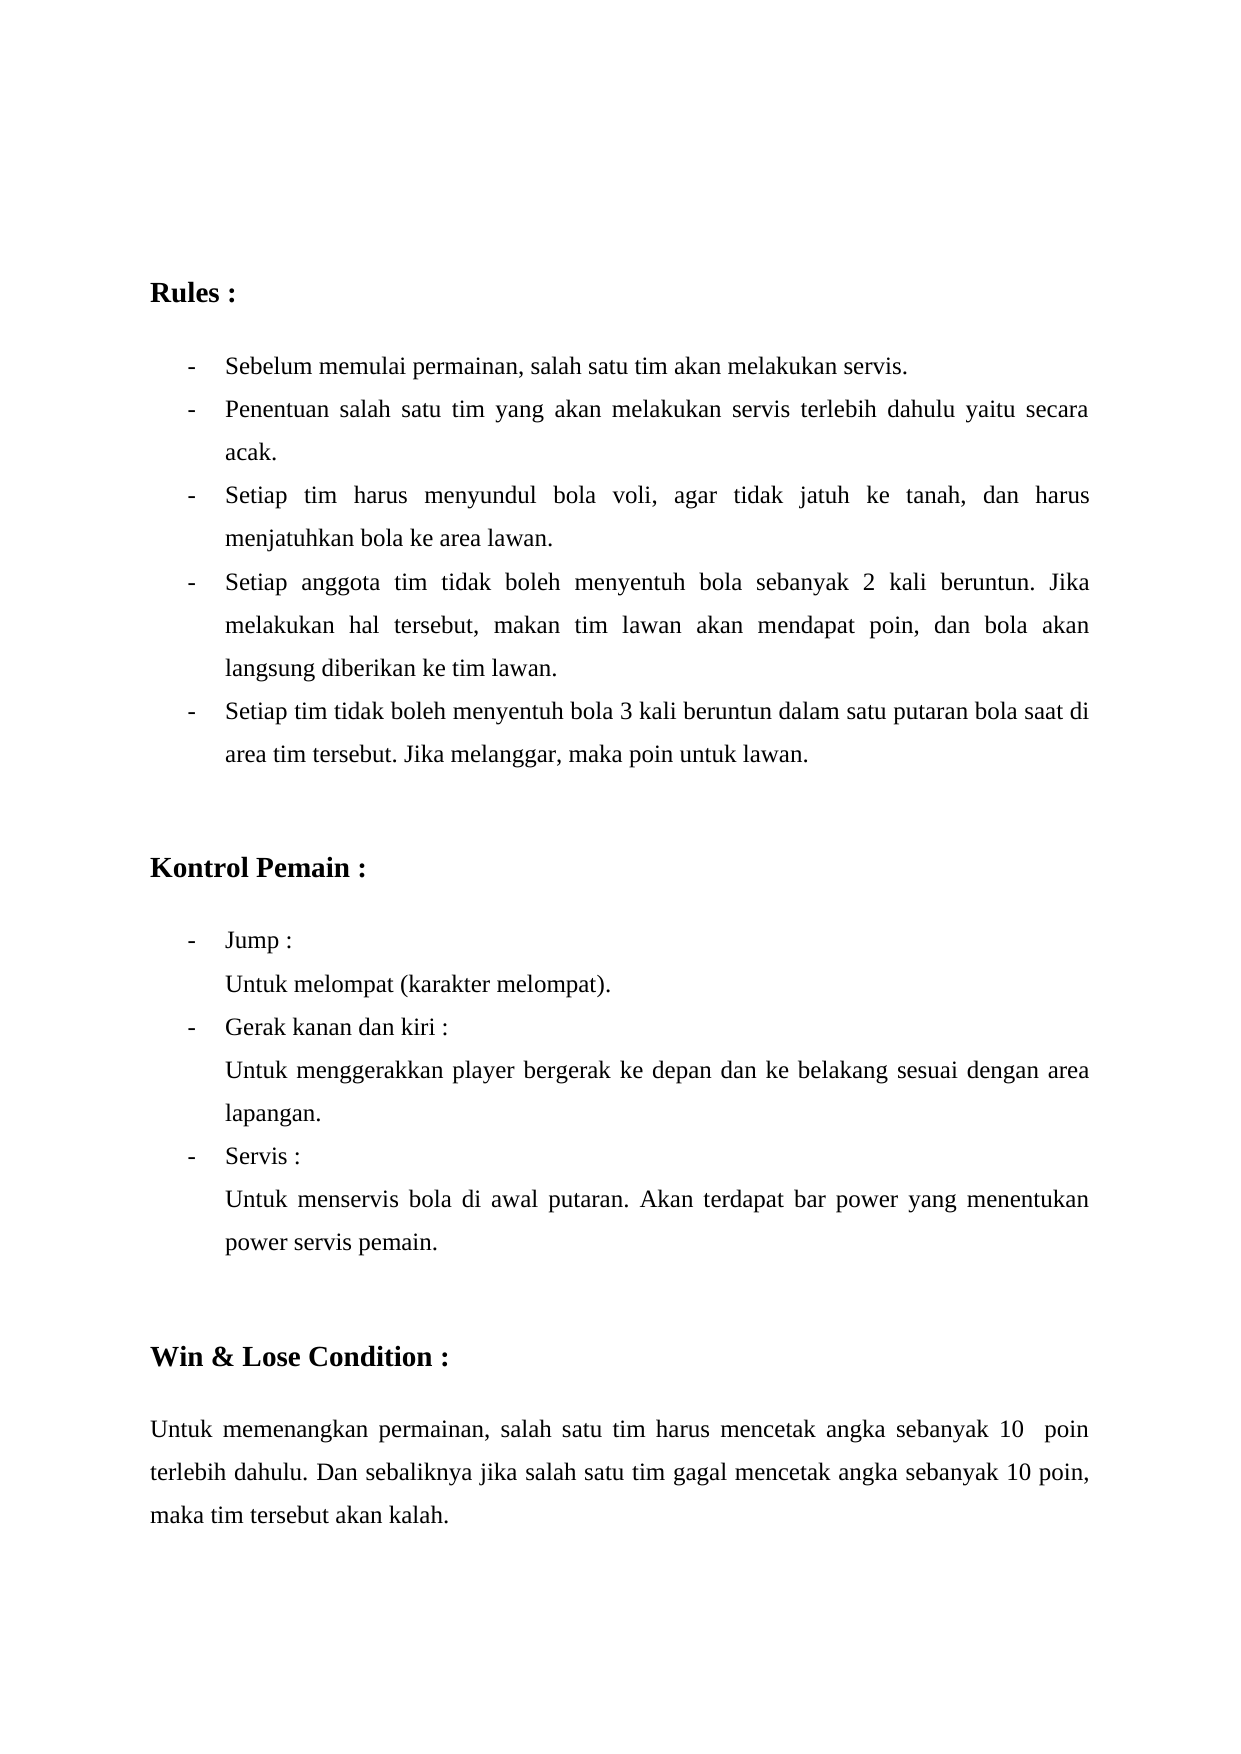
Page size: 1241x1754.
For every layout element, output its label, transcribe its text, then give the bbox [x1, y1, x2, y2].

list Gerak kanan dan kiri : [187, 1012, 1090, 1041]
subtitle Rules : [150, 276, 1090, 309]
list Jump : [187, 926, 1090, 954]
list Setiap anggota tim tidak boleh menyentuh bola sebanyak 2 kali beruntun. Jika melakukan hal tersebut, makan tim lawan akan mendapat poin, dan bola akan langsung diberikan ke tim lawan. [187, 567, 1090, 682]
list Servis : [187, 1141, 1090, 1170]
text Untuk memenangkan permainan, salah satu tim harus mencetak angka sebanyak 10 poin terlebih dahulu. Dan sebaliknya jika salah satu tim gagal mencetak angka sebanyak 10 poin, maka tim tersebut akan kalah. [150, 1414, 1090, 1529]
list Penentuan salah satu tim yang akan melakukan servis terlebih dahulu yaitu secara acak. [187, 394, 1090, 466]
text Untuk menggerakkan player bergerak ke depan dan ke belakang sesuai dengan area lapangan. [225, 1055, 1090, 1127]
text Untuk menservis bola di awal putaran. Akan terdapat bar power yang menentukan power servis pemain. [225, 1184, 1090, 1256]
list Setiap tim harus menyundul bola voli, agar tidak jatuh ke tanah, dan harus menjatuhkan bola ke area lawan. [187, 480, 1090, 552]
list Setiap tim tidak boleh menyentuh bola 3 kali beruntun dalam satu putaran bola saat di area tim tersebut. Jika melanggar, maka poin untuk lawan. [187, 696, 1090, 768]
list Sebelum memulai permainan, salah satu tim akan melakukan servis. [187, 351, 1090, 380]
text Untuk melompat (karakter melompat). [225, 969, 1090, 997]
subtitle Win & Lose Condition : [150, 1339, 1090, 1372]
subtitle Kontrol Pemain : [150, 850, 1090, 884]
